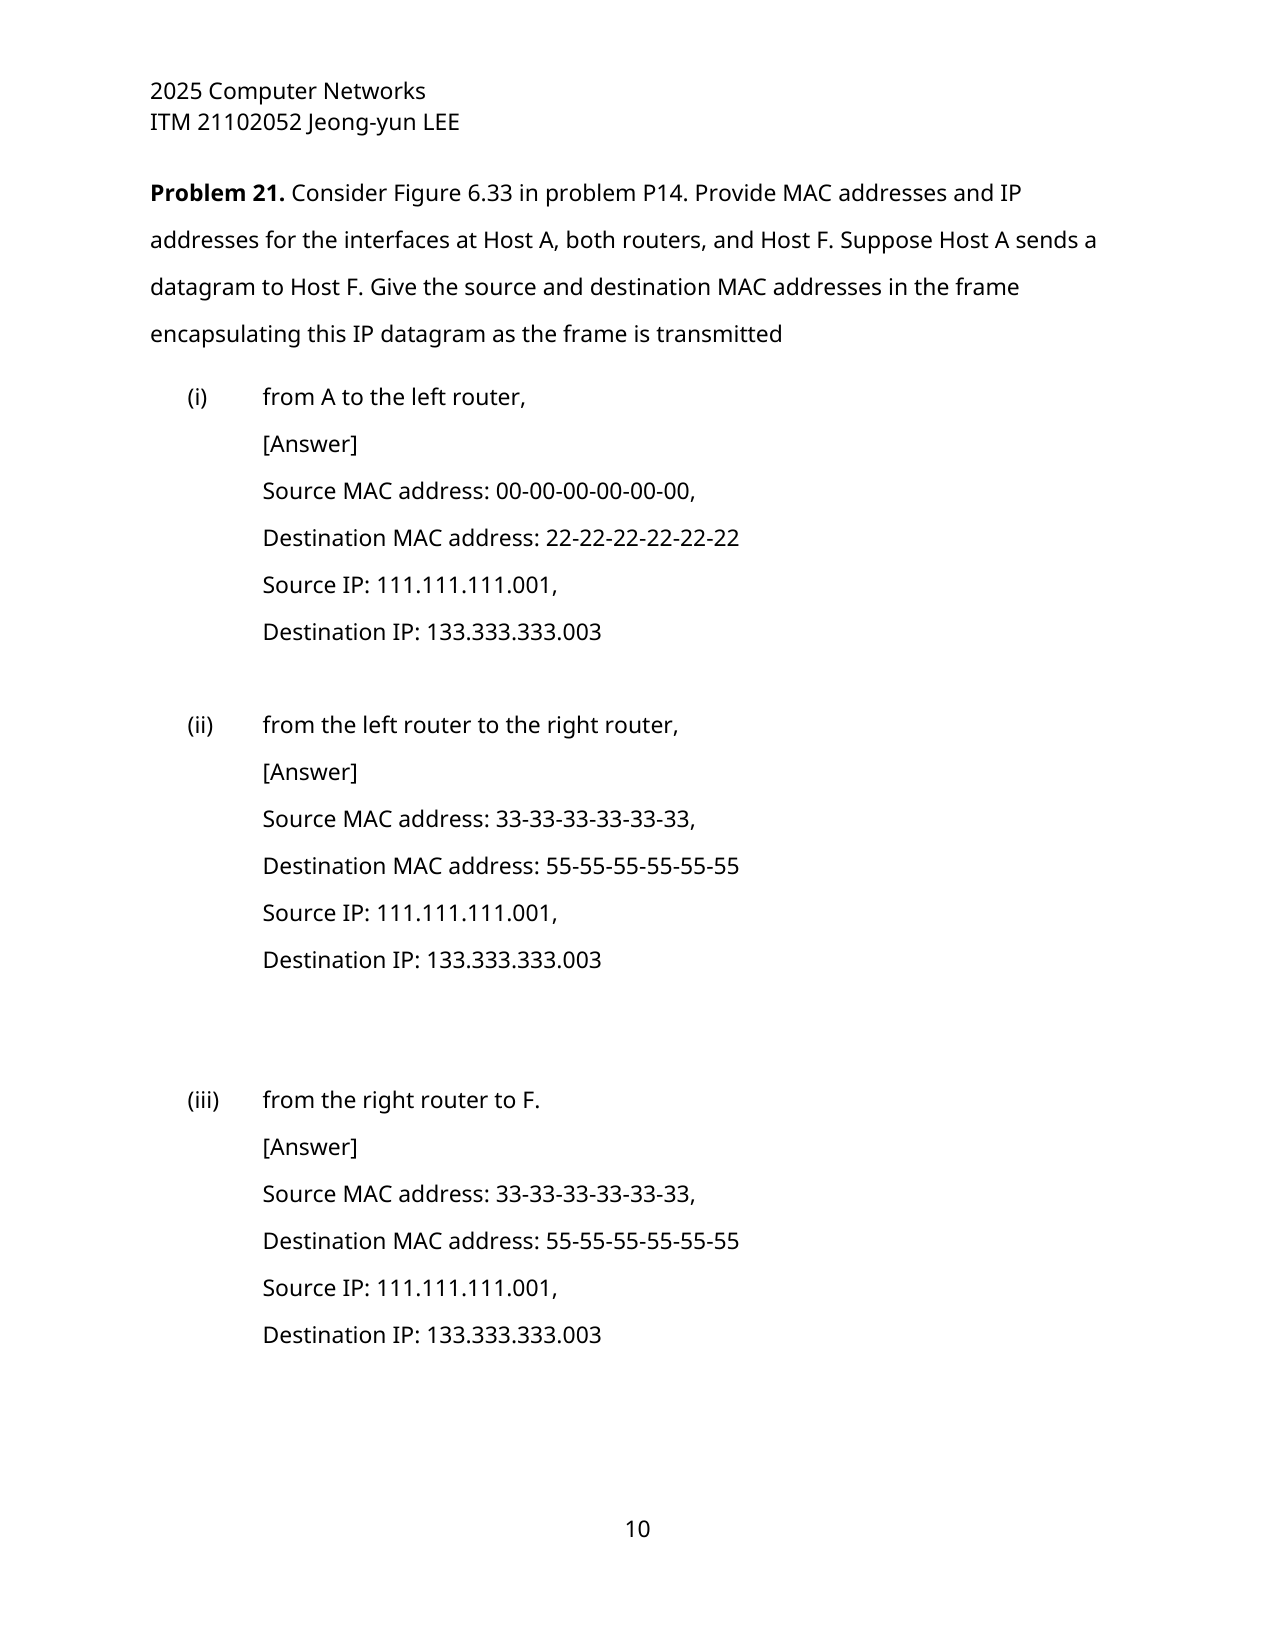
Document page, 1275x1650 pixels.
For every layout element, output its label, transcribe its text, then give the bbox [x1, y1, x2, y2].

list from the right router to F. [187, 1084, 1125, 1116]
list from A to the left router, [187, 381, 1125, 413]
list Destination IP: 133.333.333.003 [262, 1319, 1125, 1350]
list Source IP: 111.111.111.001, [262, 1272, 1125, 1303]
list [Answer] [262, 428, 1125, 459]
list Destination MAC address: 22-22-22-22-22-22 [262, 522, 1125, 553]
list from the left router to the right router, [187, 709, 1125, 741]
list Destination MAC address: 55-55-55-55-55-55 [262, 850, 1125, 881]
list Destination MAC address: 55-55-55-55-55-55 [262, 1225, 1125, 1256]
list Destination IP: 133.333.333.003 [262, 944, 1125, 975]
list Source MAC address: 33-33-33-33-33-33, [262, 1178, 1125, 1209]
list Source MAC address: 00-00-00-00-00-00, [262, 475, 1125, 506]
text Problem 21. Consider Figure 6.33 in problem P14. Provide MAC addresses and IP addresses for the interfaces at Host A, both routers, and Host F. Suppose Host A sends a datagram to Host F. Give the source and destination MAC addresses in the frame encapsulating this IP datagram as the frame is transmitted [150, 177, 1125, 349]
list Source MAC address: 33-33-33-33-33-33, [262, 803, 1125, 834]
list [Answer] [262, 1131, 1125, 1163]
list Source IP: 111.111.111.001, [262, 569, 1125, 600]
list [Answer] [262, 756, 1125, 788]
list Destination IP: 133.333.333.003 [262, 616, 1125, 647]
list Source IP: 111.111.111.001, [262, 897, 1125, 928]
